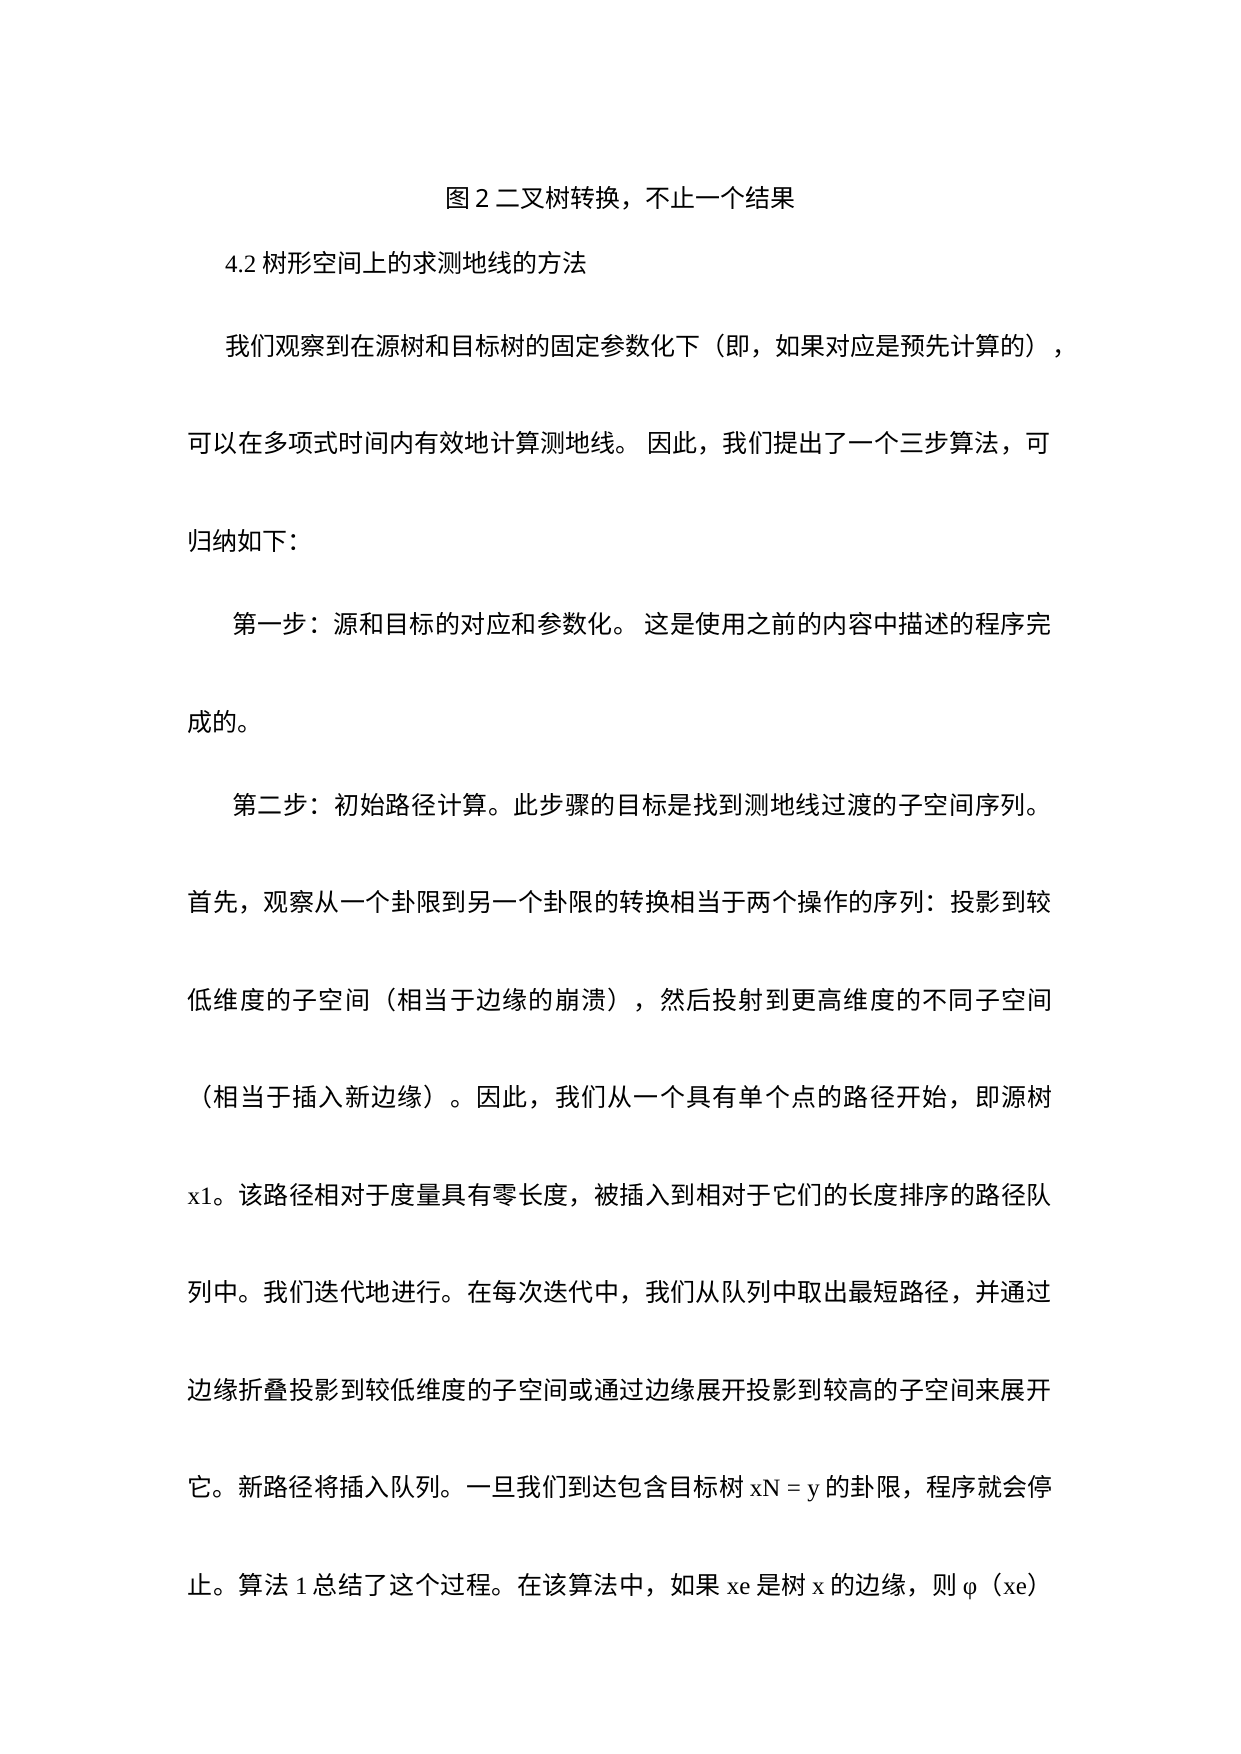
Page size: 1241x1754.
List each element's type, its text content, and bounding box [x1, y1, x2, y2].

text 图2 二叉树转换，不止一个结果 [187, 164, 1053, 229]
text 第一步：源和目标的对应和参数化。 这是使用之前的内容中描述的程序完成的。 [187, 590, 1053, 753]
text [187, 771, 1053, 1616]
text 4.2 树形空间上的求测地线的方法 [187, 229, 1053, 294]
text 我们观察到在源树和目标树的固定参数化下（即，如果对应是预先计算的），可以在多项式时间内有效地计算测地线。 因此，我们提出了一个三步算法，可归纳如下： [187, 312, 1053, 572]
